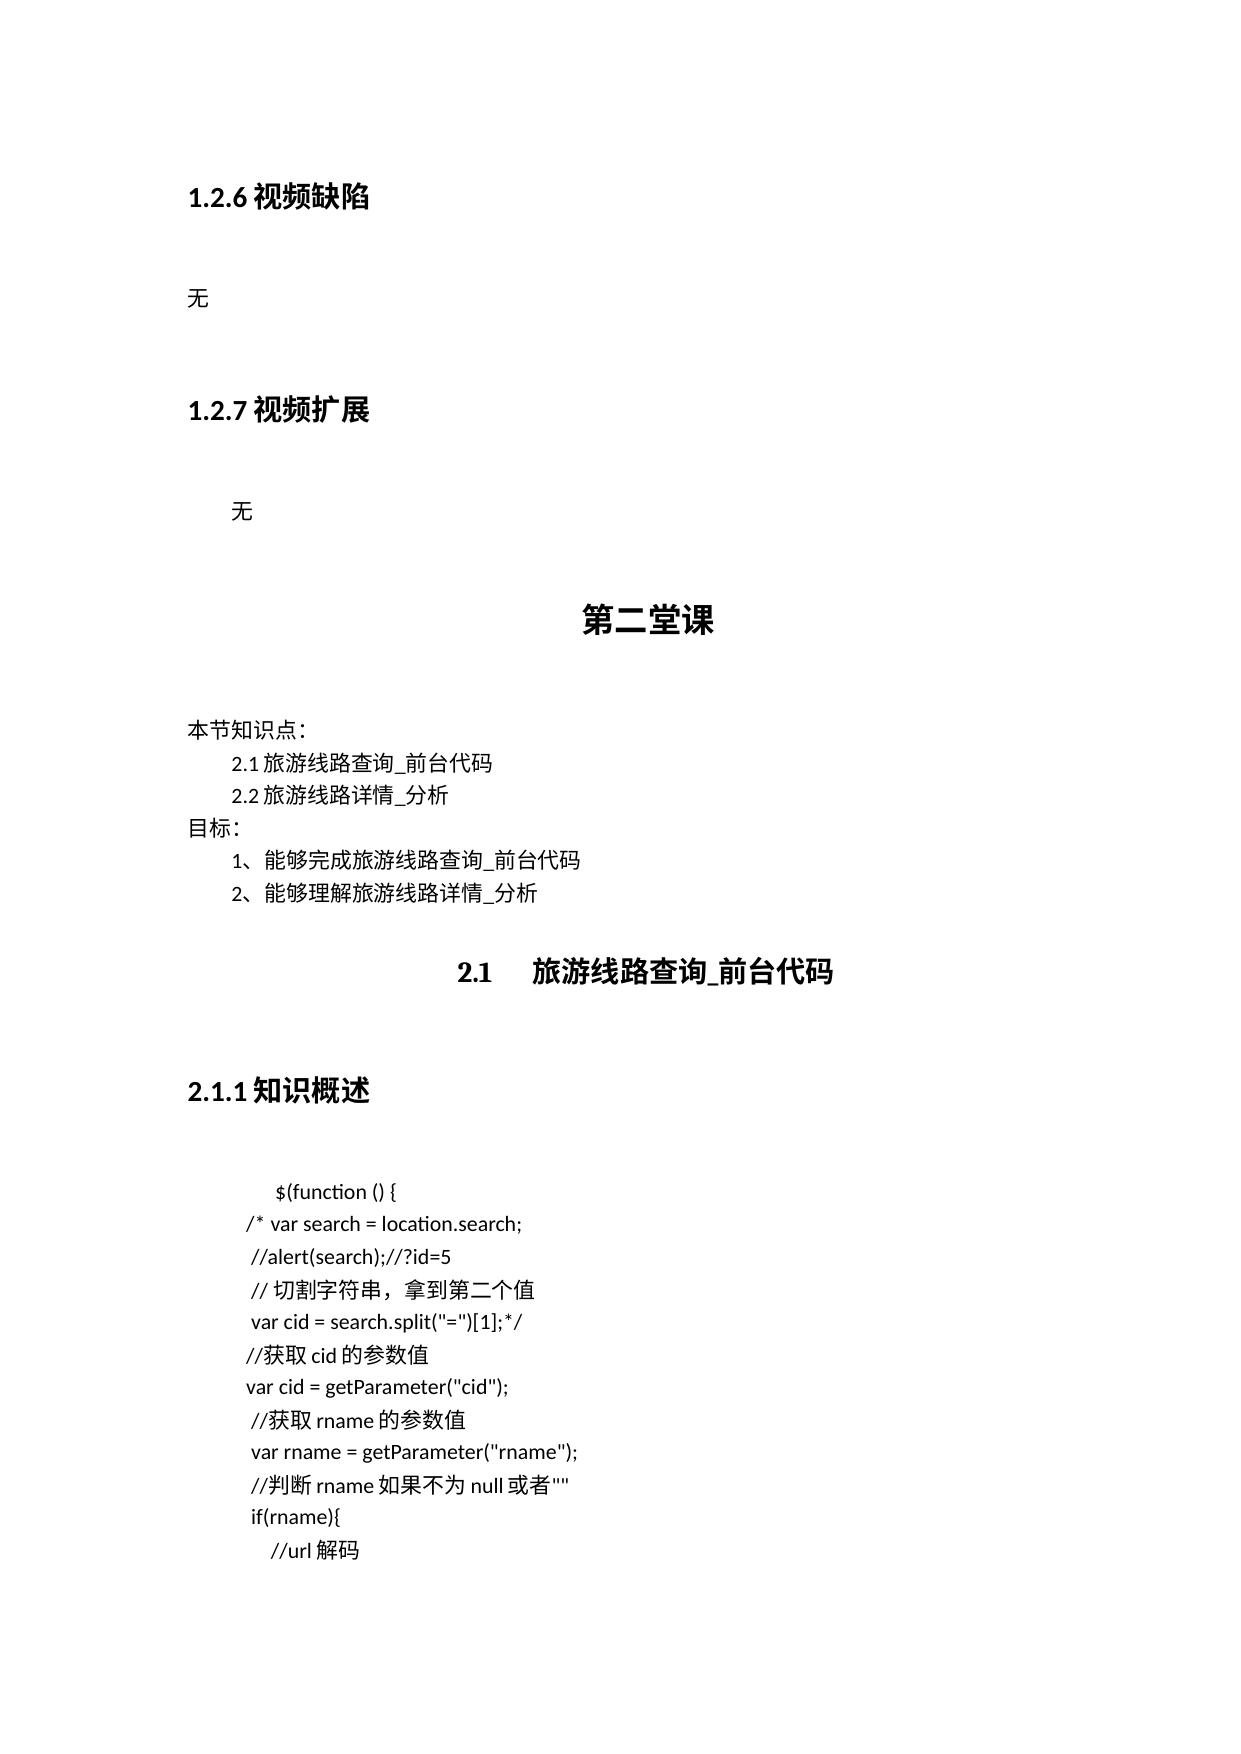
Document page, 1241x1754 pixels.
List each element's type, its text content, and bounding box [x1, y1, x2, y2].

text 2、能够理解旅游线路详情_分析 [187, 876, 1053, 908]
text 1、能够完成旅游线路查询_前台代码 [187, 843, 1053, 876]
text //获取rname的参数值 [187, 1402, 1053, 1435]
text //判断rname如果不为null或者"" [187, 1467, 1053, 1500]
text /* var search = location.search; [187, 1207, 1053, 1240]
text 目标： [187, 811, 1053, 843]
subtitle 第二堂课 [537, 586, 1053, 651]
subtitle 旅游线路查询_前台代码 [239, 937, 1053, 1002]
text var cid = getParameter("cid"); [187, 1370, 1053, 1402]
text 无 [187, 494, 1053, 526]
text var rname = getParameter("rname"); [187, 1435, 1053, 1467]
text 2.2旅游线路详情_分析 [231, 778, 1053, 811]
text 2.1旅游线路查询_前台代码 [231, 746, 1053, 778]
text //alert(search);//?id=5 [187, 1240, 1053, 1272]
subtitle 1.2.6视频缺陷 [187, 162, 1053, 227]
text if(rname){ [187, 1500, 1053, 1532]
text $(function () { [187, 1175, 1053, 1207]
text //url解码 [187, 1532, 1053, 1565]
text 无 [187, 281, 1053, 313]
text 本节知识点： [187, 713, 1053, 746]
subtitle 2.1.1知识概述 [187, 1056, 1053, 1121]
subtitle 1.2.7视频扩展 [187, 375, 1053, 440]
text var cid = search.split("=")[1];*/ [187, 1305, 1053, 1337]
text //获取cid的参数值 [187, 1337, 1053, 1370]
text // 切割字符串，拿到第二个值 [187, 1272, 1053, 1305]
